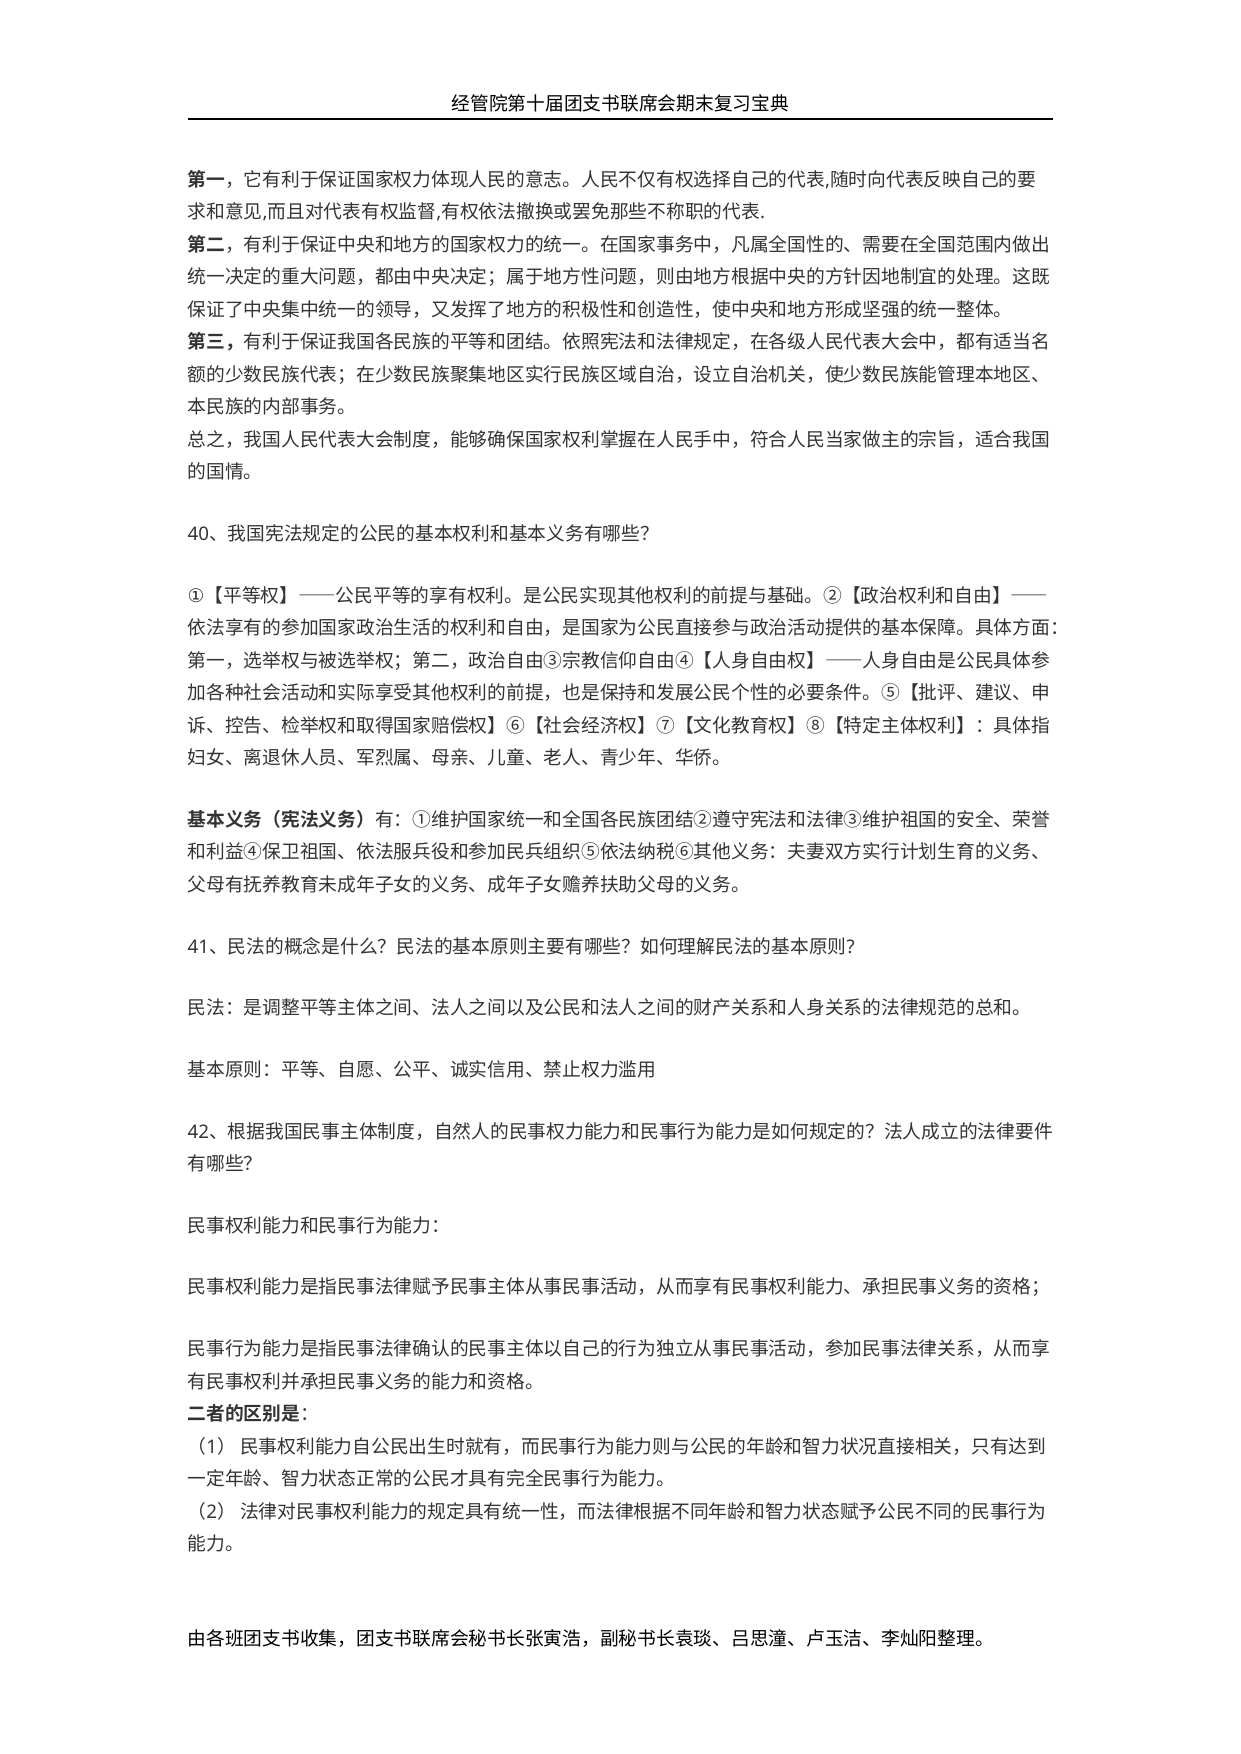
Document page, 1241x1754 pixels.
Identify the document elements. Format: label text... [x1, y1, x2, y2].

text ①【平等权】——公民平等的享有权利。是公民实现其他权利的前提与基础。②【政治权利和自由】——依法享有的参加国家政治生活的权利和自由，是国家为公民直接参与政治活动提供的基本保障。具体方面：第一，选举权与被选举权；第二，政治自由③宗教信仰自由④【人身自由权】——人身自由是公民具体参加各种社会活动和实际享受其他权利的前提，也是保持和发展公民个性的必要条件。⑤【批评、建议、申诉、控告、检举权和取得国家赔偿权】⑥【社会经济权】⑦【文化教育权】⑧【特定主体权利】：具体指妇女、离退休人员、军烈属、母亲、儿童、老人、青少年、华侨。 [187, 578, 1053, 773]
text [187, 162, 1053, 487]
text 40、我国宪法规定的公民的基本权利和基本义务有哪些？ [187, 516, 1053, 549]
text 民事权利能力和民事行为能力： [187, 1208, 1053, 1240]
text 民事权利能力是指民事法律赋予民事主体从事民事活动，从而享有民事权利能力、承担民事义务的资格； [187, 1269, 1053, 1302]
text 基本义务（宪法义务）有：①维护国家统一和全国各民族团结②遵守宪法和法律③维护祖国的安全、荣誉和利益④保卫祖国、依法服兵役和参加民兵组织⑤依法纳税⑥其他义务：夫妻双方实行计划生育的义务、父母有抚养教育未成年子女的义务、成年子女赡养扶助父母的义务。 [187, 802, 1053, 899]
text 民事行为能力是指民事法律确认的民事主体以自己的行为独立从事民事活动，参加民事法律关系，从而享有民事权利并承担民事义务的能力和资格。 二者的区别是： （1） 民事权利能力自公民出生时就有，而民事行为能力则与公民的年龄和智力状况直接相关，只有达到一定年龄、智力状态正常的公民才具有完全民事行为能力。 （2） 法律对民事权利能力的规定具有统一性，而法律根据不同年龄和智力状态赋予公民不同的民事行为能力。 [187, 1331, 1053, 1559]
text 42、根据我国民事主体制度，自然人的民事权力能力和民事行为能力是如何规定的？法人成立的法律要件有哪些？ [187, 1114, 1053, 1179]
text 基本原则：平等、自愿、公平、诚实信用、禁止权力滥用 [187, 1052, 1053, 1084]
text 41、民法的概念是什么？民法的基本原则主要有哪些？如何理解民法的基本原则? [187, 929, 1053, 961]
text 民法：是调整平等主体之间、法人之间以及公民和法人之间的财产关系和人身关系的法律规范的总和。 [187, 990, 1053, 1023]
